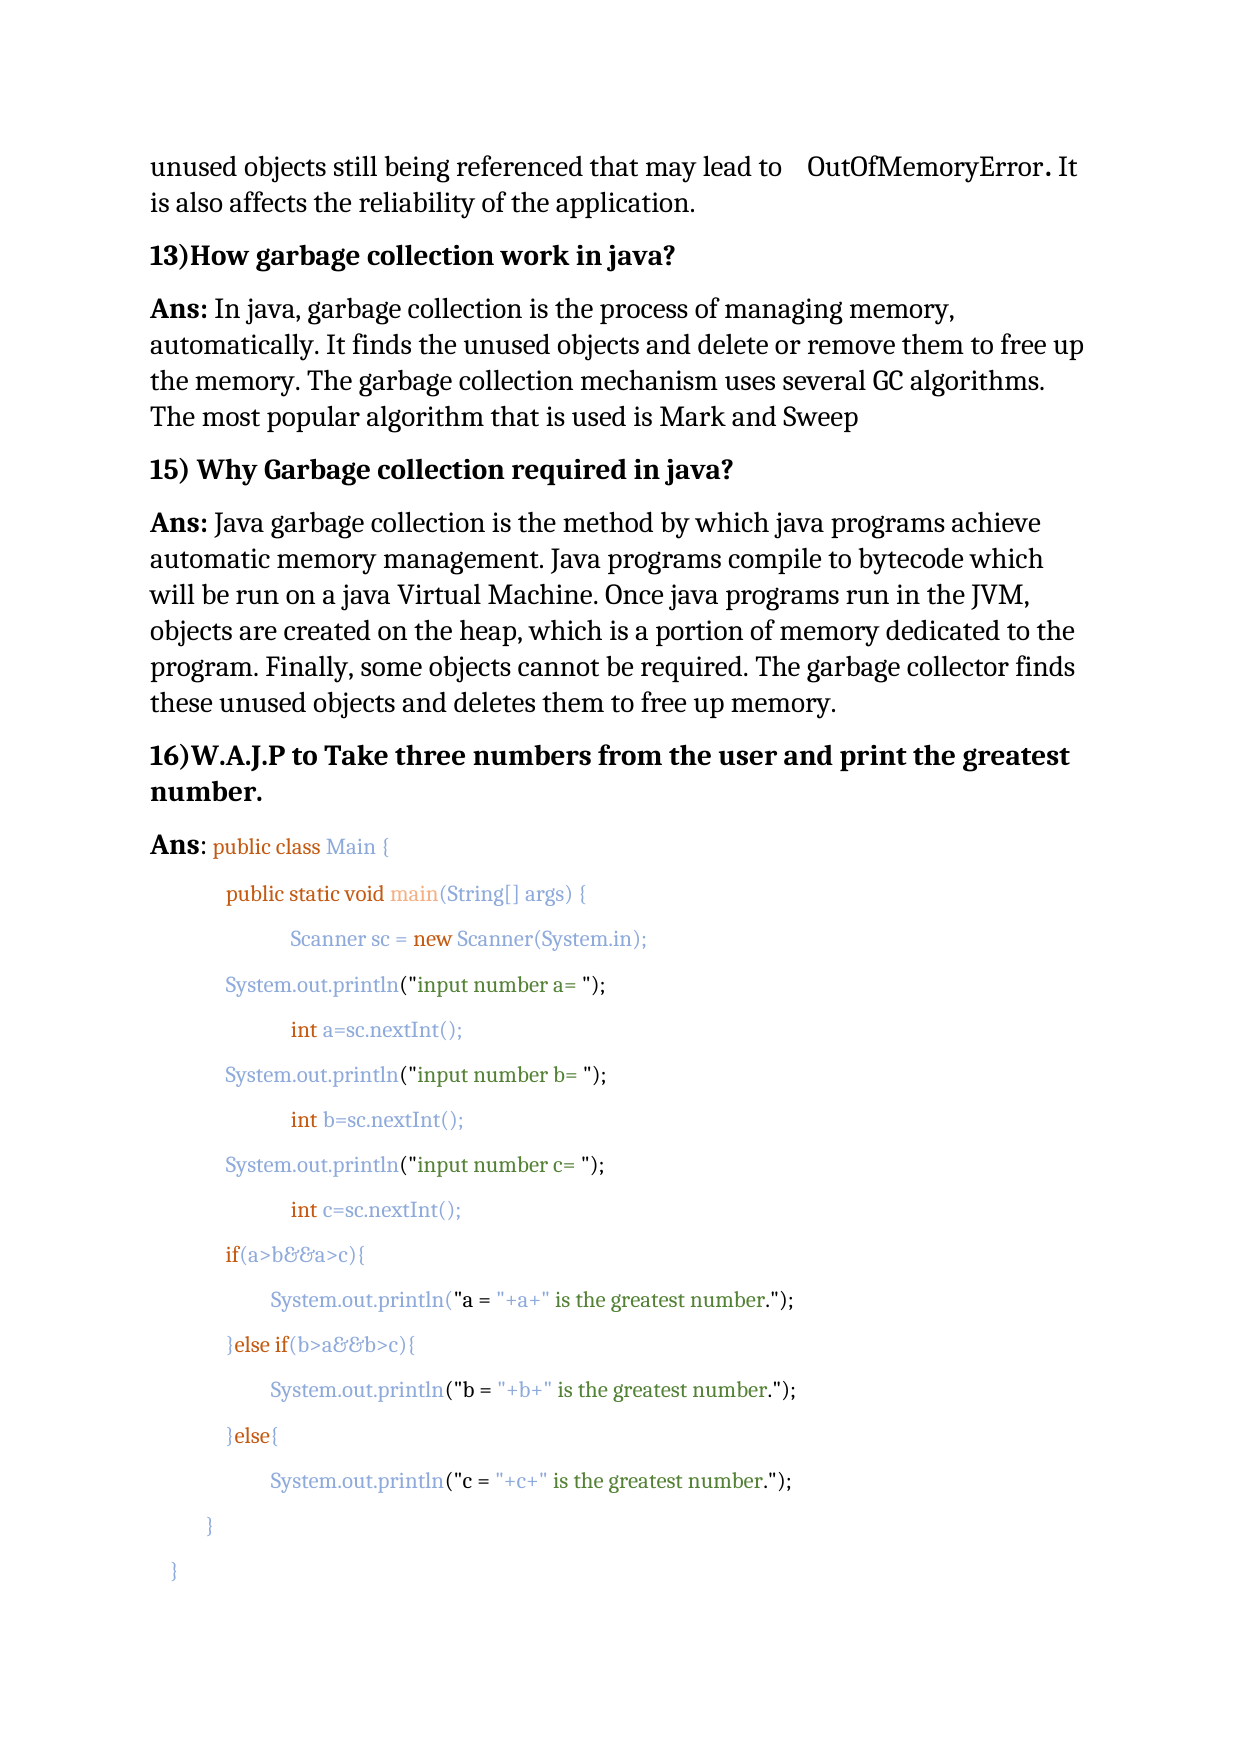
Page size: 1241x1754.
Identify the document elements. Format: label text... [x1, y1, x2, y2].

text Ans: In java, garbage collection is the process of managing memory, automatically. It finds the unused objects and delete or remove them to free up the memory. The garbage collection mechanism uses several GC algorithms. The most popular algorithm that is used is Mark and Sweep [150, 292, 1090, 434]
text Ans: public class Main { [150, 828, 1090, 862]
text } [150, 1513, 1090, 1539]
text System.out.println("a = "+a+" is the greatest number."); [150, 1287, 1090, 1313]
text System.out.println("b = "+b+" is the greatest number."); [150, 1377, 1090, 1404]
text if(a>b&&a>c){ [150, 1242, 1090, 1268]
text Ans: Java garbage collection is the method by which java programs achieve automatic memory management. Java programs compile to bytecode which will be run on a java Virtual Machine. Once java programs run in the JVM, objects are created on the heap, which is a portion of memory dedicated to the program. Finally, some objects cannot be required. The garbage collector finds these unused objects and deletes them to free up memory. [150, 506, 1090, 720]
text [150, 150, 1090, 220]
text } [150, 1558, 1090, 1584]
text System.out.println("c = "+c+" is the greatest number."); [150, 1467, 1090, 1494]
text int b=sc.nextInt(); [150, 1107, 1090, 1133]
text int c=sc.nextInt(); [150, 1197, 1090, 1223]
text int a=sc.nextInt(); [150, 1016, 1090, 1043]
text 15) Why Garbage collection required in java? [150, 453, 1090, 487]
text public static void main(String[] args) { [150, 881, 1090, 907]
text Scanner sc = new Scanner(System.in); [150, 926, 1090, 953]
text }else{ [150, 1422, 1090, 1449]
text 13)How garbage collection work in java? [150, 239, 1090, 272]
text 16)W.A.J.P to Take three numbers from the user and print the greatest number. [150, 739, 1090, 809]
text System.out.println("input number b= "); [150, 1062, 1090, 1088]
text System.out.println("input number c= "); [150, 1152, 1090, 1178]
text System.out.println("input number a= "); [150, 971, 1090, 998]
text }else if(b>a&&b>c){ [150, 1332, 1090, 1358]
